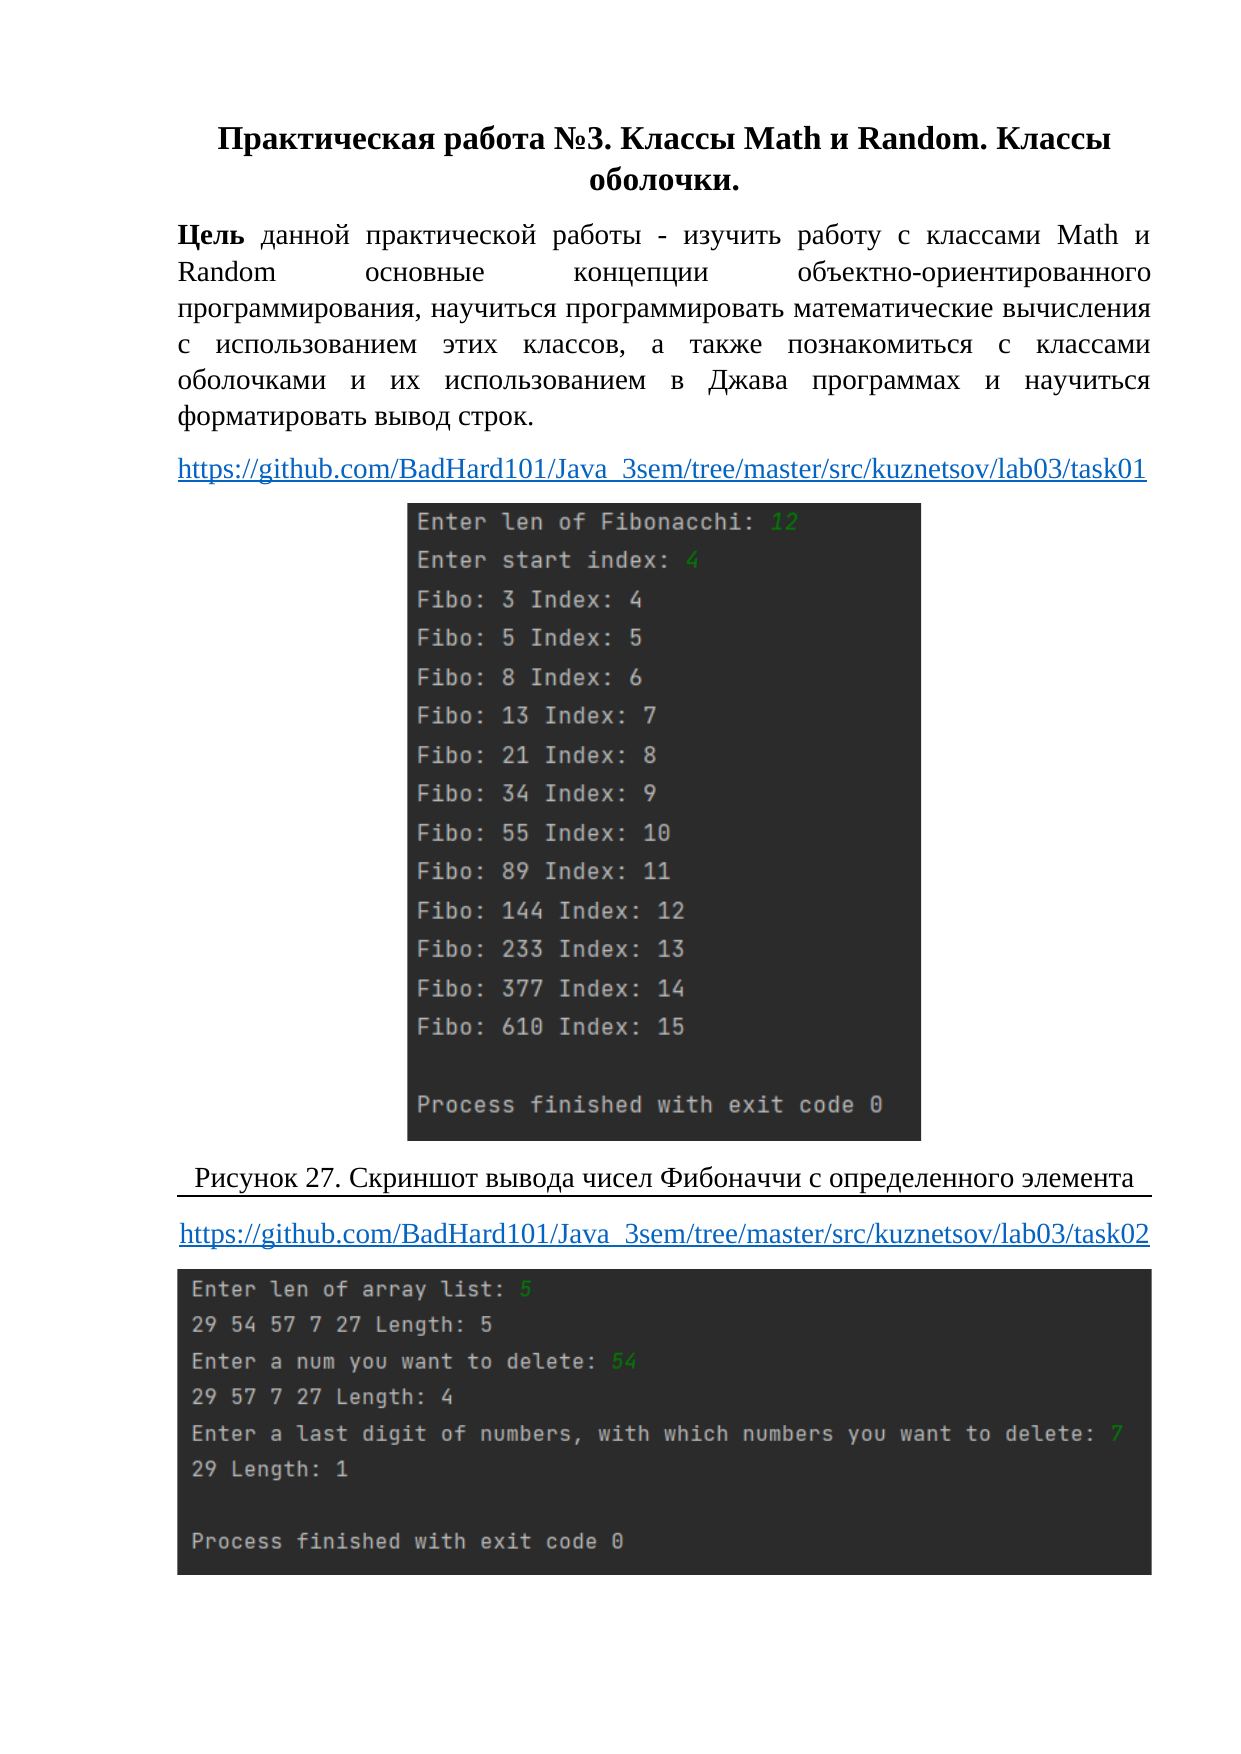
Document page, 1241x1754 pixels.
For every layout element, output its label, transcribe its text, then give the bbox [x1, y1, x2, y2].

text https://github.com/BadHard101/Java_3sem/tree/master/src/kuznetsov/lab03/task01 [177, 451, 1152, 484]
text Цель данной практической работы - изучить работу с классами Math и Random основные концепции объектно-ориентированного программирования, научиться программировать математические вычисления с использованием этих классов, а также познакомиться с классами оболочками и их использованием в Джава программах и научиться форматировать вывод строк. [177, 217, 1152, 432]
picture [177, 1269, 1152, 1575]
text Рисунок 27. Скриншот вывода чисел Фибоначчи с определенного элемента [177, 1160, 1152, 1195]
picture [407, 503, 922, 1141]
text https://github.com/BadHard101/Java_3sem/tree/master/src/kuznetsov/lab03/task02 [177, 1216, 1152, 1250]
text Практическая работа №3. Классы Math и Random. Классы оболочки. [177, 118, 1152, 198]
